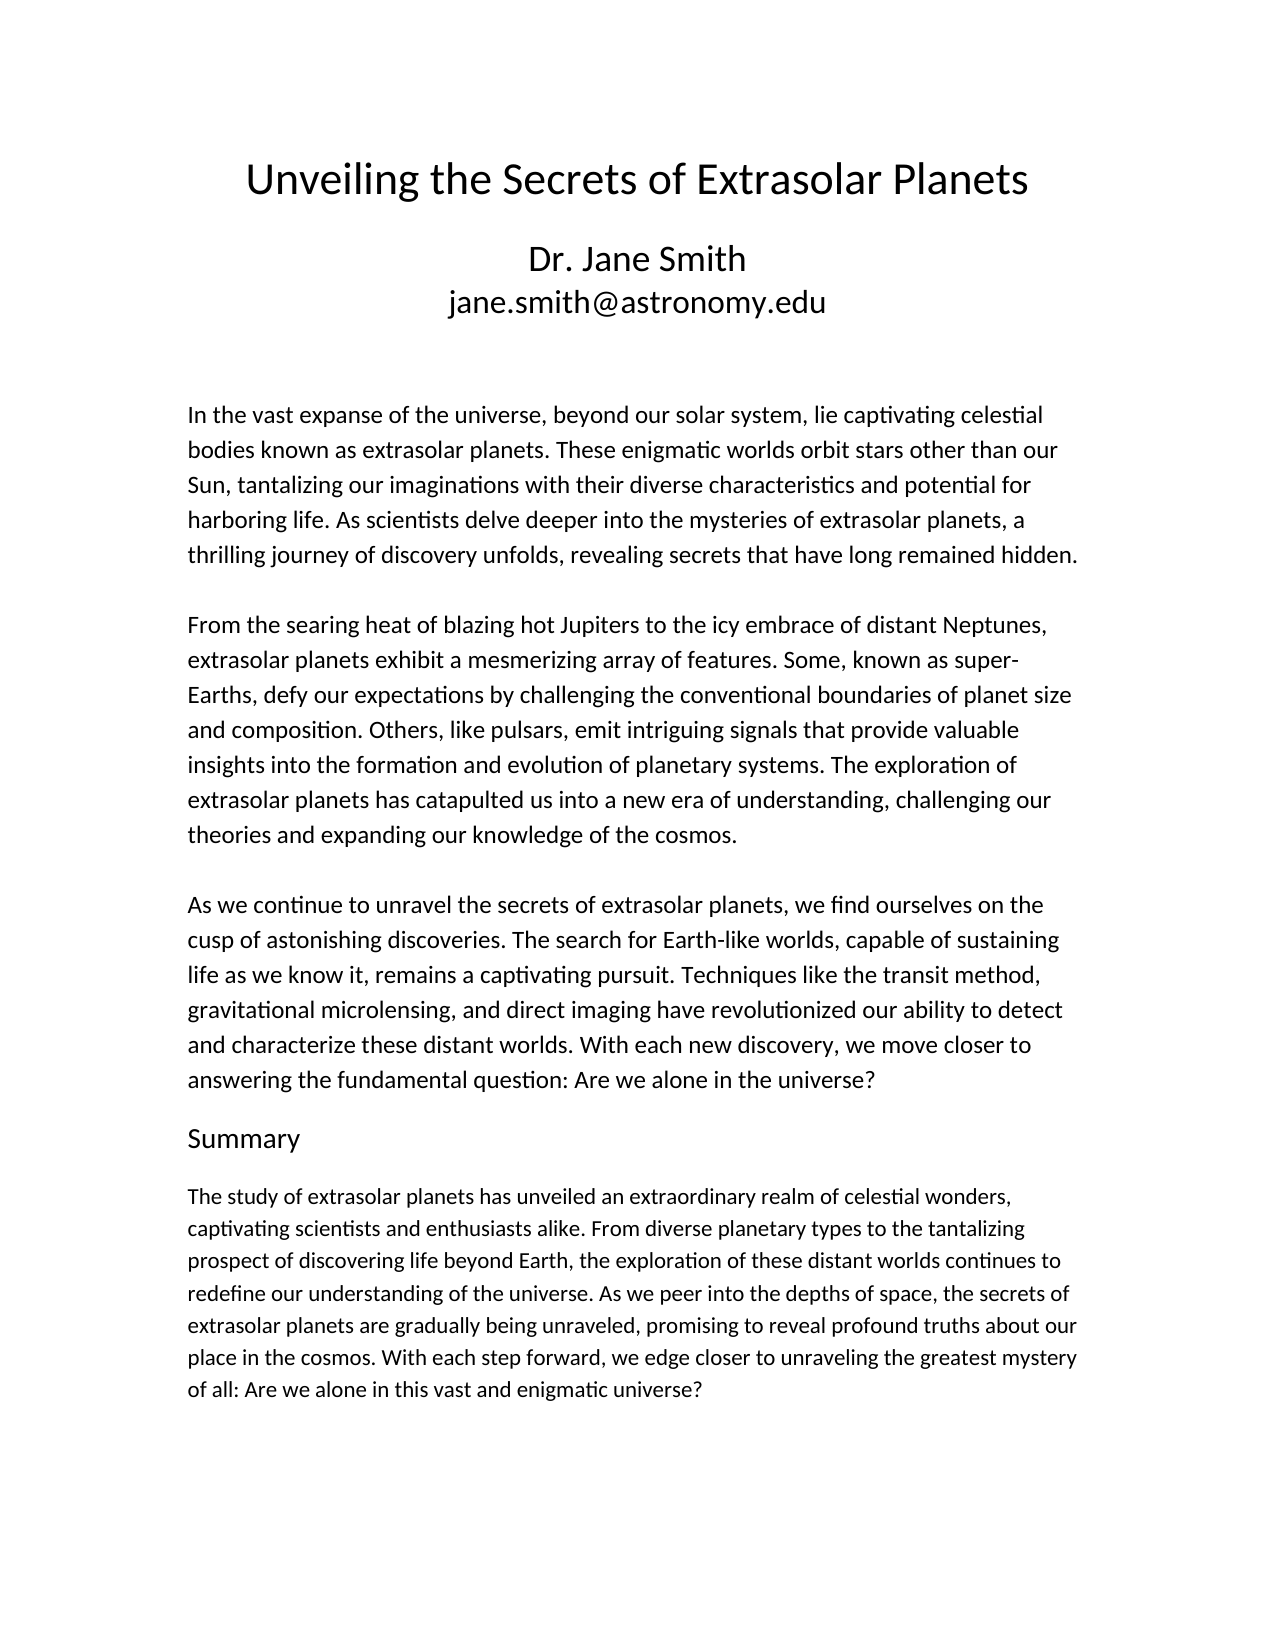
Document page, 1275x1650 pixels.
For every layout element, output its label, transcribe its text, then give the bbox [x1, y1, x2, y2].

text The study of extrasolar planets has unveiled an extraordinary realm of celestial wonders, captivating scientists and enthusiasts alike. From diverse planetary types to the tantalizing prospect of discovering life beyond Earth, the exploration of these distant worlds continues to redefine our understanding of the universe. As we peer into the depths of space, the secrets of extrasolar planets are gradually being unraveled, promising to reveal profound truths about our place in the cosmos. With each step forward, we edge closer to unraveling the greatest mystery of all: Are we alone in this vast and enigmatic universe? [187, 1182, 1087, 1403]
text Dr. Jane Smith [187, 235, 1087, 281]
text In the vast expanse of the universe, beyond our solar system, lie captivating celestial bodies known as extrasolar planets. These enigmatic worlds orbit stars other than our Sun, tantalizing our imaginations with their diverse characteristics and potential for harboring life. As scientists delve deeper into the mysteries of extrasolar planets, a thrilling journey of discovery unfolds, revealing secrets that have long remained hidden. From the searing heat of blazing hot Jupiters to the icy embrace of distant Neptunes, extrasolar planets exhibit a mesmerizing array of features. Some, known as super-Earths, defy our expectations by challenging the conventional boundaries of planet size and composition. Others, like pulsars, emit intriguing signals that provide valuable insights into the formation and evolution of planetary systems. The exploration of extrasolar planets has catapulted us into a new era of understanding, challenging our theories and expanding our knowledge of the cosmos. As we continue to unravel the secrets of extrasolar planets, we find ourselves on the cusp of astonishing discoveries. The search for Earth-like worlds, capable of sustaining life as we know it, remains a captivating pursuit. Techniques like the transit method, gravitational microlensing, and direct imaging have revolutionized our ability to detect and characterize these distant worlds. With each new discovery, we move closer to answering the fundamental question: Are we alone in the universe? [187, 399, 1087, 1095]
text Summary [187, 1120, 1087, 1156]
text Unveiling the Secrets of Extrasolar Planets [187, 150, 1087, 206]
text jane.smith@astronomy.edu [187, 281, 1087, 322]
